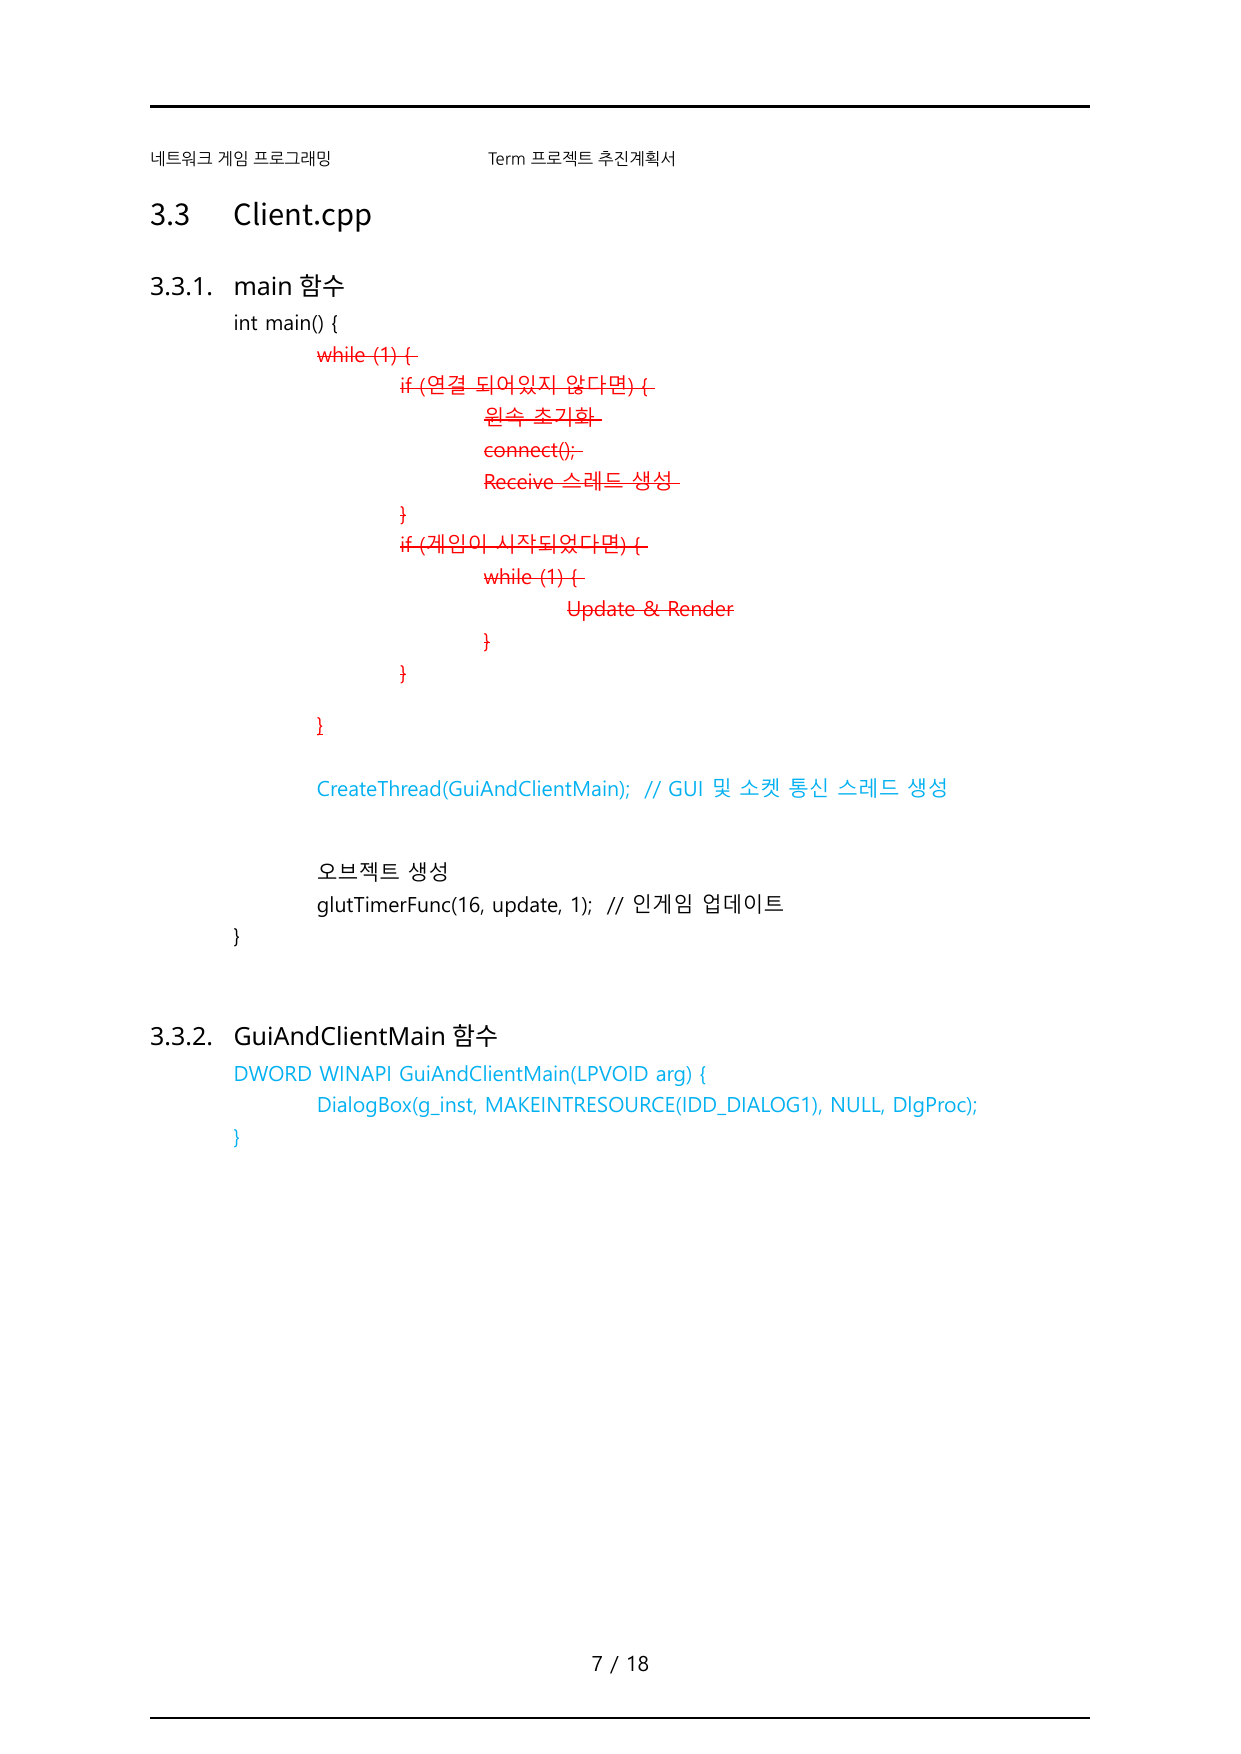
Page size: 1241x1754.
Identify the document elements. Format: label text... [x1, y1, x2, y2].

text CreateThread(GuiAndClientMain); // GUI 및 소켓 통신 스레드 생성 [150, 773, 1090, 801]
text if (게임이 시작되었다면) { [233, 530, 1090, 558]
text DialogBox(g_inst, MAKEINTRESOURCE(IDD_DIALOG1), NULL, DlgProc); [150, 1090, 1090, 1118]
text connect(); [317, 435, 1090, 462]
text } [150, 1122, 1090, 1149]
text while (1) { [150, 339, 1090, 367]
subtitle Client.cpp [150, 192, 1090, 234]
text 오브젝트 생성 [150, 858, 1090, 885]
picture [918, 779, 922, 789]
text Update & Render [317, 594, 1090, 621]
text } [317, 498, 1090, 526]
picture [882, 780, 895, 789]
text } [150, 921, 1090, 949]
text glutTimerFunc(16, update, 1); // 인게임 업데이트 [150, 889, 1090, 917]
text } [150, 710, 1090, 737]
text while (1) { [317, 562, 1090, 589]
text if (연결 되어있지 않다면) { [233, 371, 1090, 399]
text Receive 스레드 생성 [317, 467, 1090, 494]
subtitle main 함수 [150, 266, 1090, 302]
text int main() { [150, 308, 1090, 335]
text DWORD WINAPI GuiAndClientMain(LPVOID arg) { [150, 1058, 1090, 1086]
text } [150, 657, 1090, 685]
text } [317, 625, 1090, 653]
subtitle GuiAndClientMain 함수 [150, 1017, 1090, 1053]
text 윈속 초기화 [317, 403, 1090, 431]
